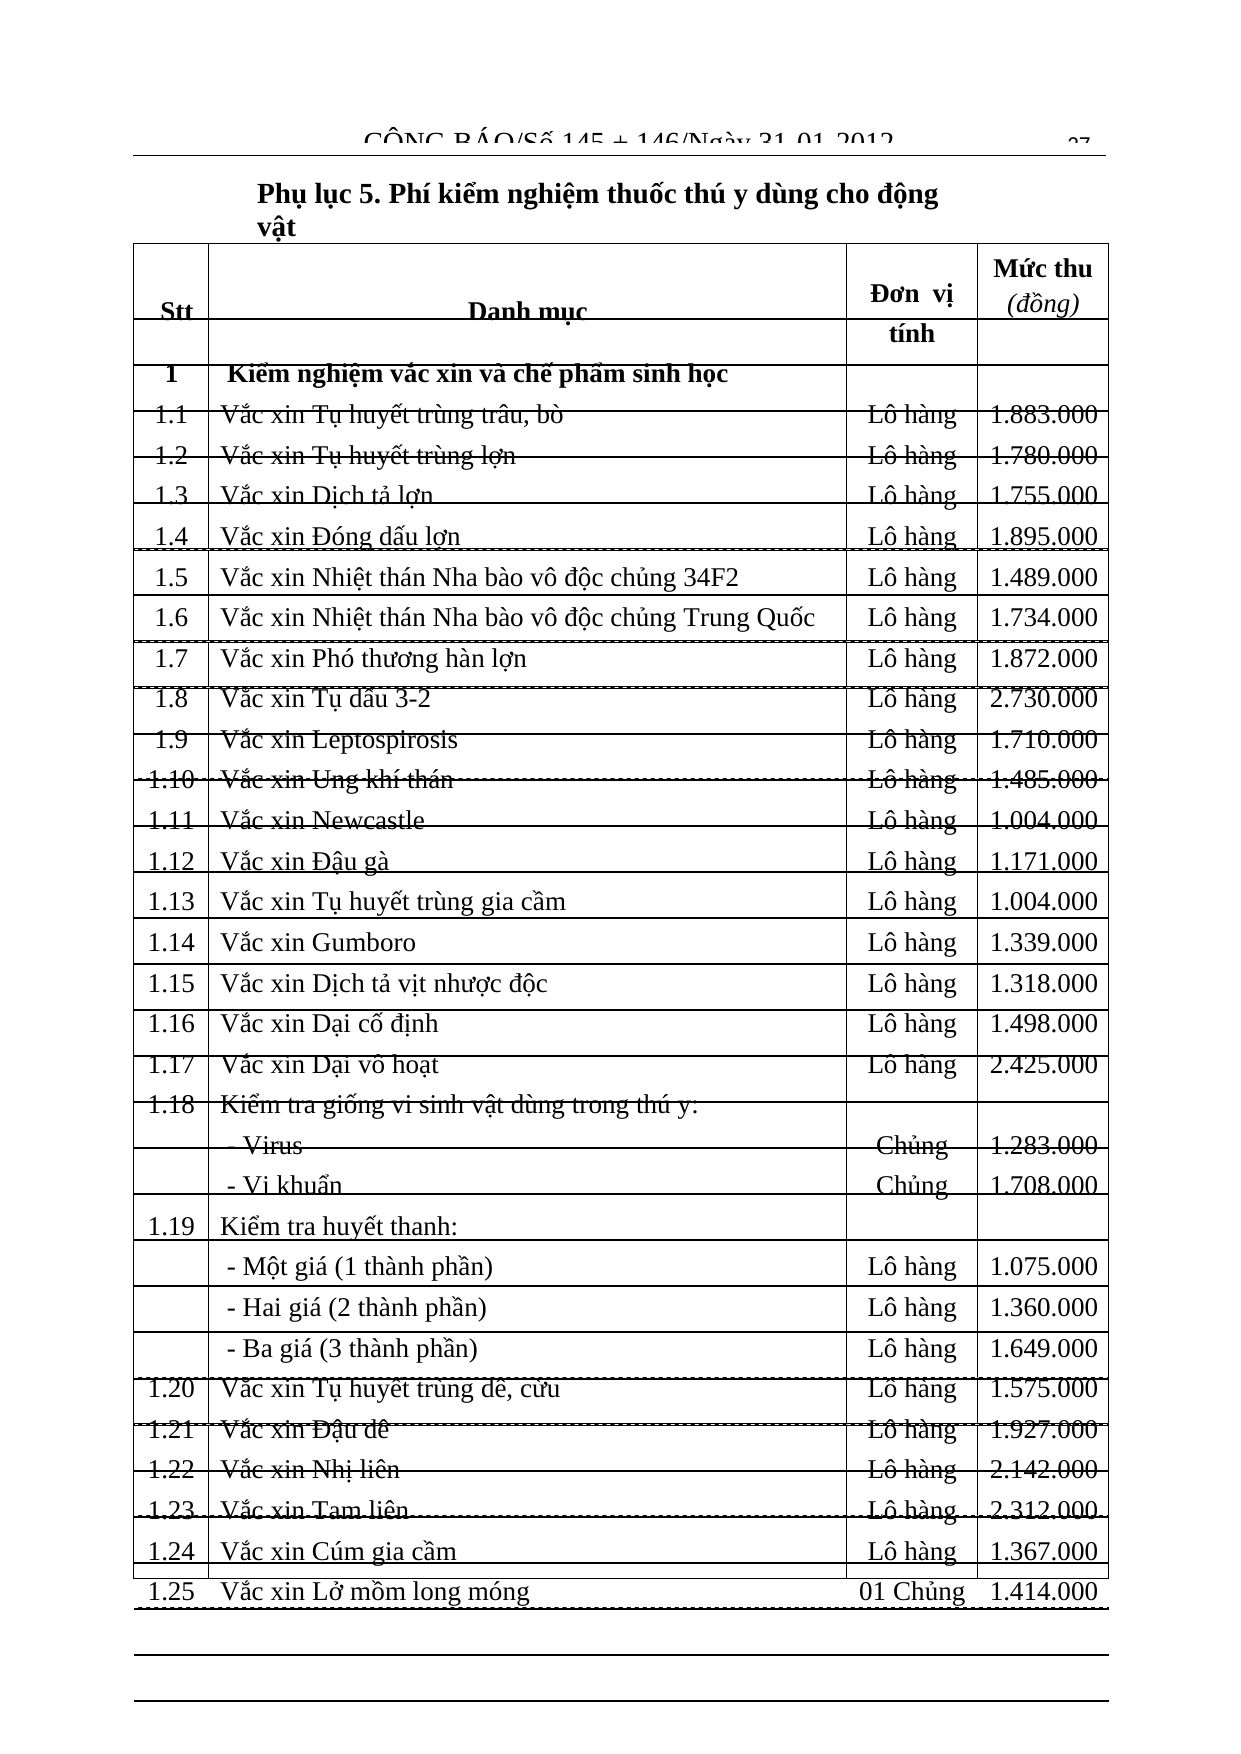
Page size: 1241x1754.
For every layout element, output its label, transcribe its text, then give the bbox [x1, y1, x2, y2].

list Virus Chủng 1.283.000 [227, 1129, 1117, 1160]
list Vắc xin Tụ dấu 3-2 Lô hàng 2.730.000 [154, 682, 1117, 713]
list Vắc xin Newcastle Lô hàng 1.004.000 [147, 804, 1117, 835]
list Vắc xin Nhiệt thán Nha bào vô độc chủng Trung Quốc Lô hàng 1.734.000 [154, 601, 1117, 632]
list Vắc xin Đóng dấu lợn Lô hàng 1.895.000 [154, 520, 1117, 551]
text Mức thu [988, 252, 1098, 283]
list Vắc xin Cúm gia cầm Lô hàng 1.367.000 [147, 1535, 1117, 1566]
list Vắc xin Tụ huyết trùng gia cầm Lô hàng 1.004.000 [147, 885, 1117, 917]
list Vắc xin Tụ huyết trùng trâu, bò Lô hàng 1.883.000 [154, 398, 1117, 429]
list Vắc xin Dịch tả vịt nhược độc Lô hàng 1.318.000 [147, 967, 1117, 998]
subtitle Stt Danh mục Đơn vị tính [160, 295, 954, 348]
list Vắc xin Nhiệt thán Nha bào vô độc chủng 34F2 Lô hàng 1.489.000 [154, 561, 1117, 592]
list Kiểm tra huyết thanh: [147, 1210, 1117, 1241]
list Vắc xin Leptospirosis Lô hàng 1.710.000 [154, 723, 1117, 754]
list Vắc xin Tụ huyết trùng dê, cừu Lô hàng 1.575.000 [147, 1372, 1117, 1403]
list Vắc xin Nhị liên Lô hàng 2.142.000 [147, 1453, 1117, 1485]
list Vắc xin Gumboro Lô hàng 1.339.000 [147, 926, 1117, 957]
subtitle 1 Kiểm nghiệm vắc xin và chế phẩm sinh học [164, 358, 1117, 389]
list Vắc xin Phó thương hàn lợn Lô hàng 1.872.000 [154, 642, 1117, 673]
list Vắc xin Ung khí thán Lô hàng 1.485.000 [147, 763, 1117, 795]
list Kiểm tra giống vi sinh vật dùng trong thú y: [147, 1088, 1117, 1119]
list Một giá (1 thành phần) Lô hàng 1.075.000 [227, 1251, 1117, 1282]
list Hai giá (2 thành phần) Lô hàng 1.360.000 [227, 1291, 1117, 1322]
list Vắc xin Đậu dê Lô hàng 1.927.000 [147, 1413, 1117, 1444]
subtitle Phụ lục 5. Phí kiểm nghiệm thuốc thú y dùng cho động vật [257, 176, 984, 243]
list Vắc xin Tụ huyết trùng lợn Lô hàng 1.780.000 [154, 439, 1117, 470]
text (đồng) [988, 288, 1098, 319]
list Vi khuẩn Chủng 1.708.000 [227, 1169, 1117, 1201]
list Vắc xin Dại cố định Lô hàng 1.498.000 [147, 1007, 1117, 1038]
list Vắc xin Tam liên Lô hàng 2.312.000 [147, 1494, 1117, 1525]
list Vắc xin Lở mồm long móng 01 Chủng 1.414.000 [147, 1575, 1117, 1606]
list Ba giá (3 thành phần) Lô hàng 1.649.000 [227, 1332, 1117, 1363]
list Vắc xin Dịch tả lợn Lô hàng 1.755.000 [154, 479, 1117, 511]
list Vắc xin Dại vô hoạt Lô hàng 2.425.000 [147, 1048, 1117, 1079]
list Vắc xin Đậu gà Lô hàng 1.171.000 [147, 845, 1117, 876]
